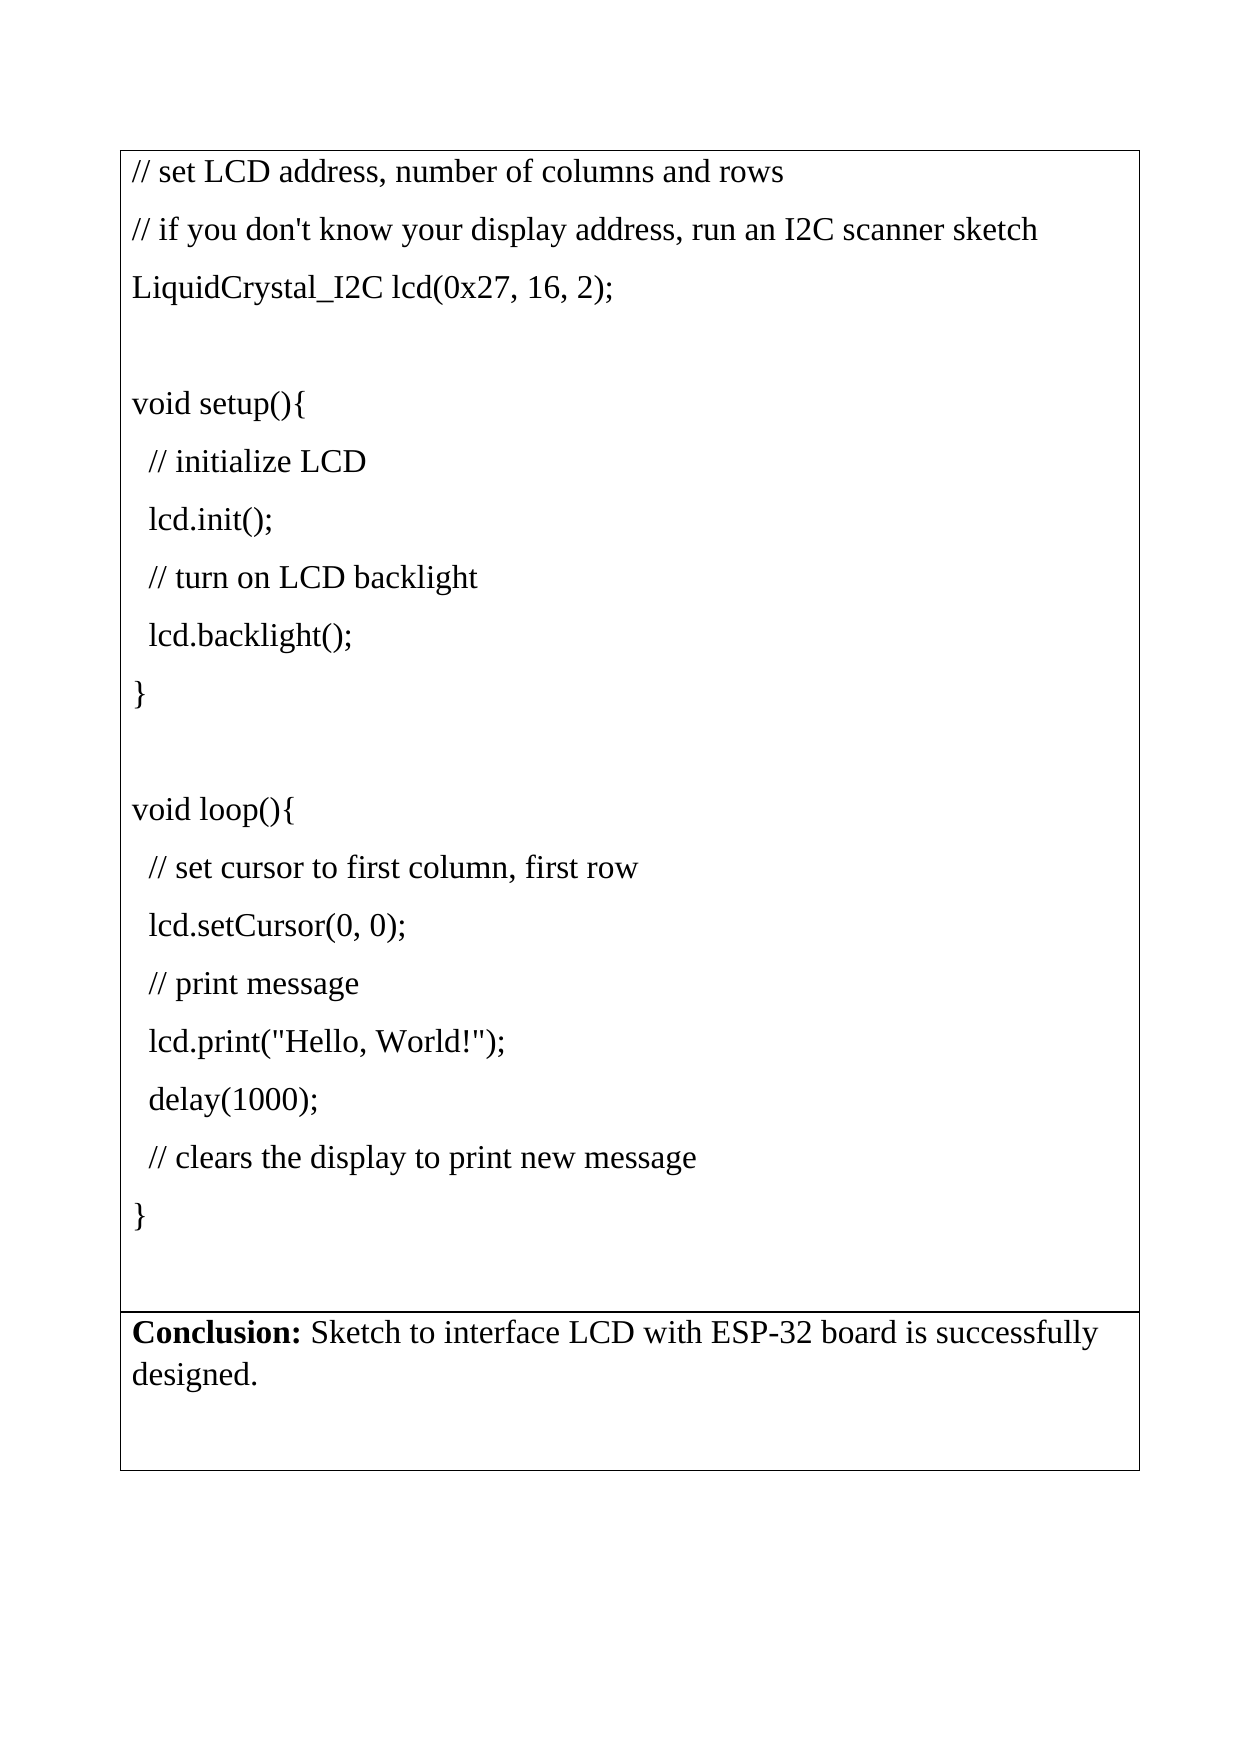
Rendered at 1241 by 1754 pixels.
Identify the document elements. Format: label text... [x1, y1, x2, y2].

table_cell Conclusion: Sketch to interface LCD with ESP-32 board is successfully designed. [121, 1313, 1139, 1470]
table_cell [121, 151, 1139, 1311]
